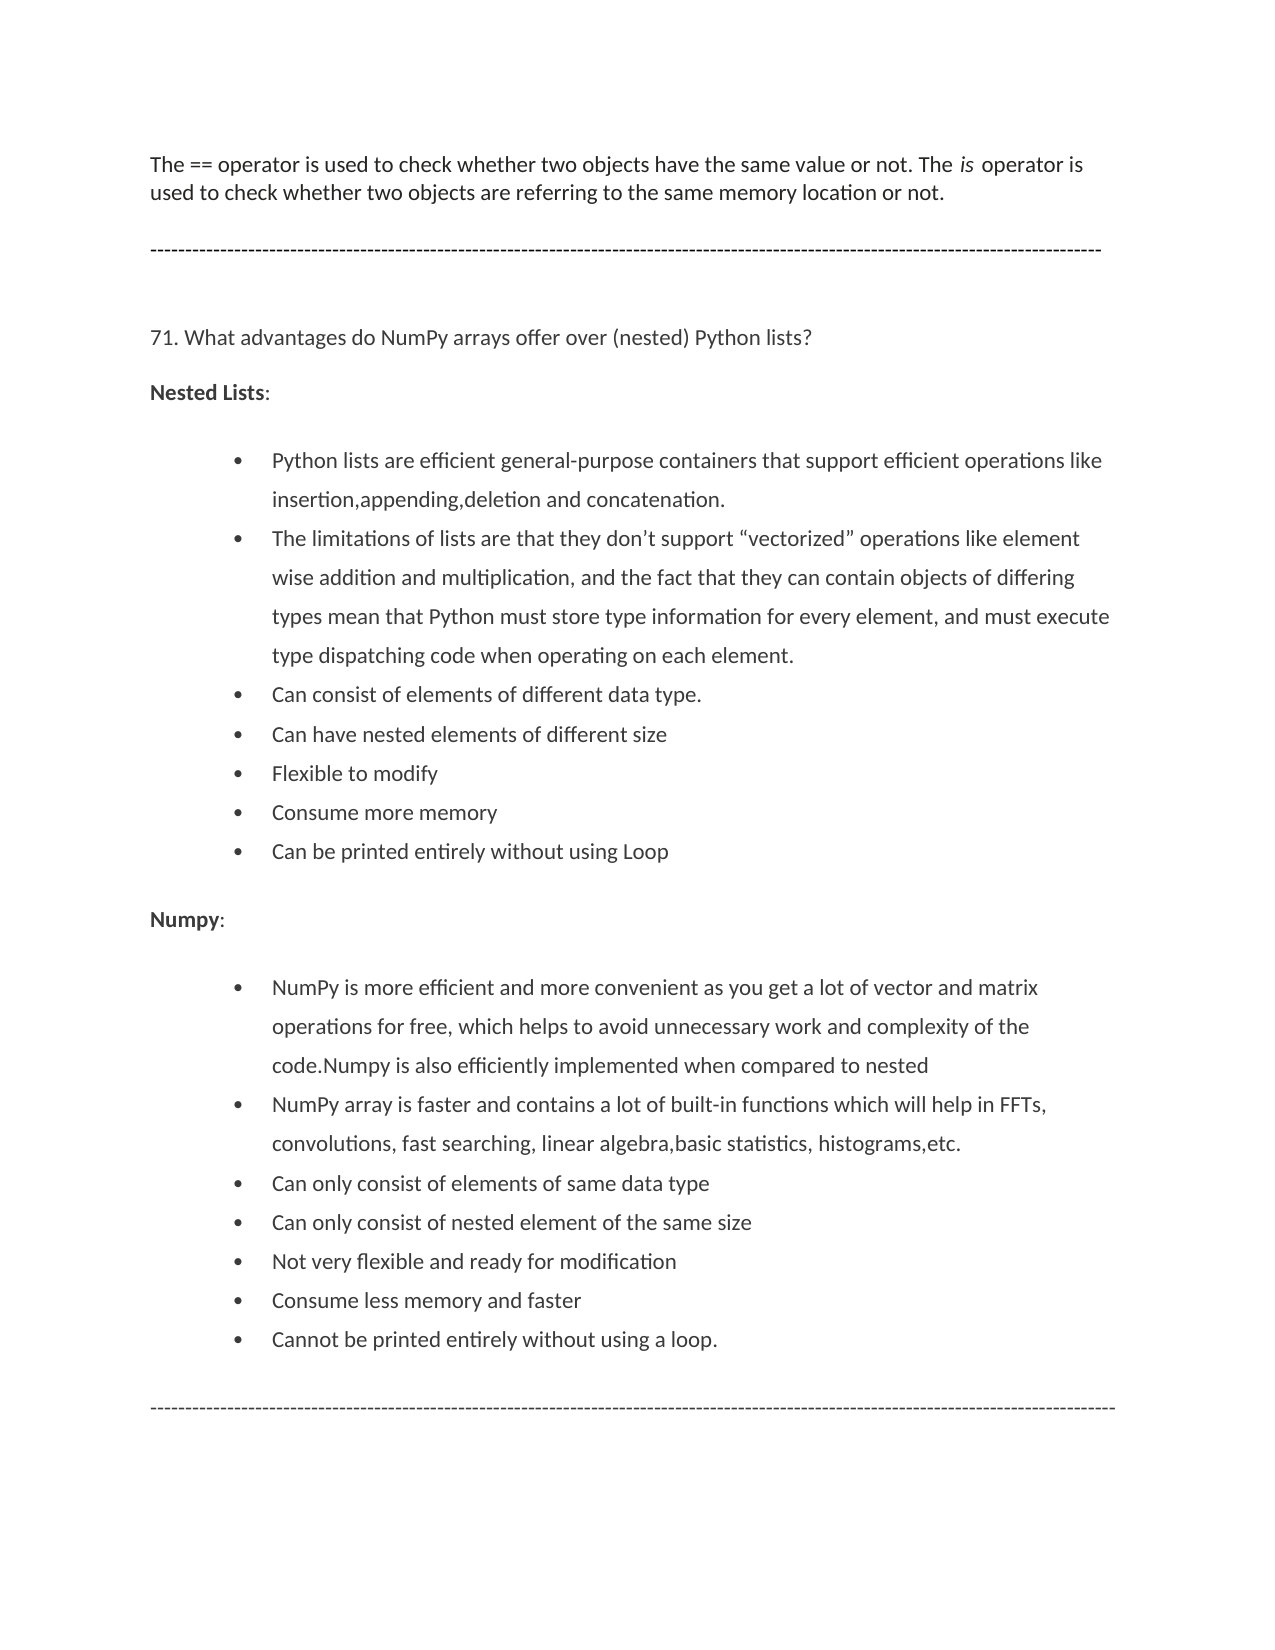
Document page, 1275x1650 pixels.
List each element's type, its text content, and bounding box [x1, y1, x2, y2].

list Can only consist of elements of same data type [234, 1158, 1125, 1197]
text Numpy: [150, 894, 1125, 933]
list Can consist of elements of different data type. [234, 669, 1125, 709]
list Python lists are efficient general-purpose containers that support efficient operations like insertion,appending,deletion and concatenation. [234, 435, 1125, 513]
list NumPy is more efficient and more convenient as you get a lot of vector and matrix operations for free, which helps to avoid unnecessary work and complexity of the code.Numpy is also efficiently implemented when compared to nested [234, 962, 1125, 1079]
list Can only consist of nested element of the same size [234, 1197, 1125, 1236]
text ---------------------------------------------------------------------------------------------------------------------------------------- [150, 235, 1125, 263]
text Nested Lists: [150, 367, 1125, 406]
text The == operator is used to check whether two objects have the same value or not. The is operator is used to check whether two objects are referring to the same memory location or not. [150, 150, 1125, 206]
list Flexible to modify [234, 748, 1125, 787]
list Consume more memory [234, 787, 1125, 826]
list The limitations of lists are that they don’t support “vectorized” operations like element wise addition and multiplication, and the fact that they can contain objects of differing types mean that Python must store type information for every element, and must execute type dispatching code when operating on each element. [234, 513, 1125, 669]
list NumPy array is faster and contains a lot of built-in functions which will help in FFTs, convolutions, fast searching, linear algebra,basic statistics, histograms,etc. [234, 1079, 1125, 1158]
list Cannot be printed entirely without using a loop. [234, 1314, 1125, 1353]
list Can have nested elements of different size [234, 709, 1125, 748]
list Not very flexible and ready for modification [234, 1236, 1125, 1275]
text ------------------------------------------------------------------------------------------------------------------------------------------ [150, 1382, 1125, 1421]
subtitle 71. What advantages do NumPy arrays offer over (nested) Python lists? [150, 312, 1125, 351]
list Consume less memory and faster [234, 1275, 1125, 1314]
list Can be printed entirely without using Loop [234, 826, 1125, 865]
